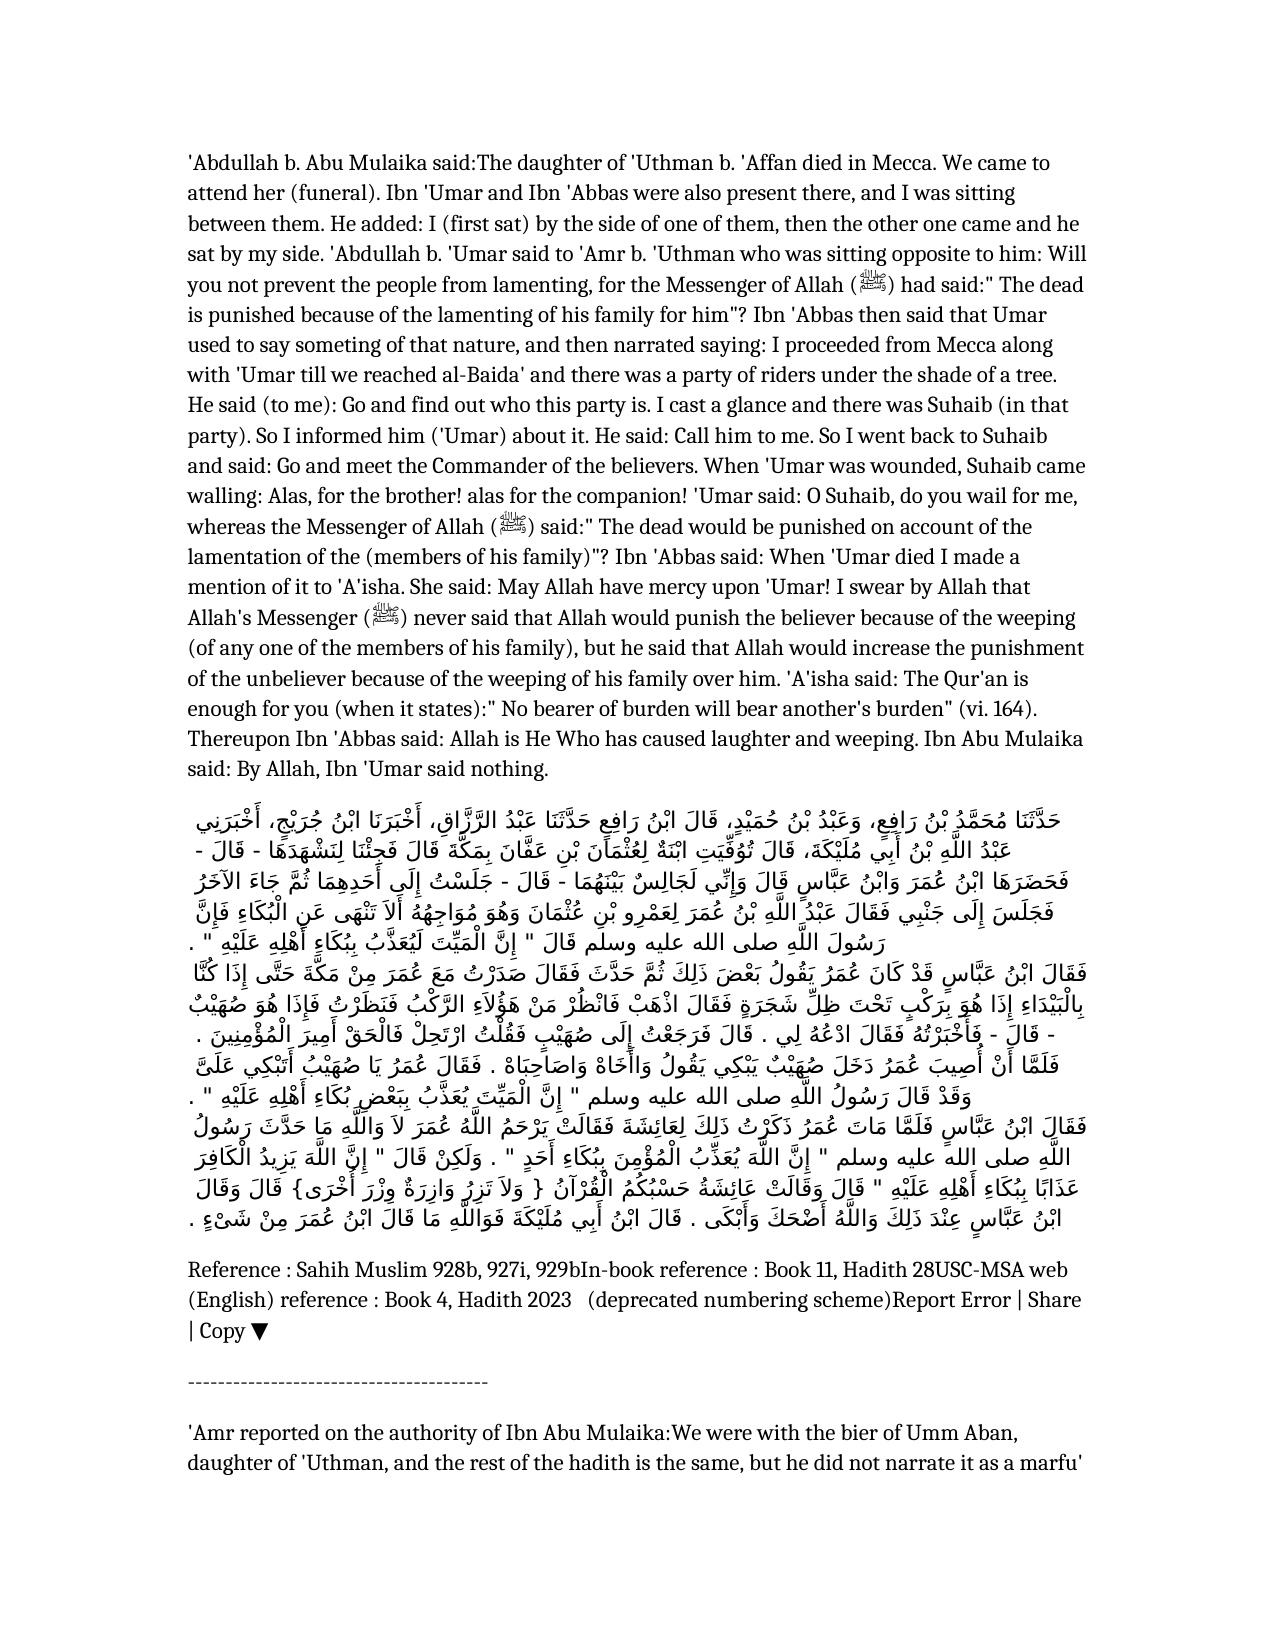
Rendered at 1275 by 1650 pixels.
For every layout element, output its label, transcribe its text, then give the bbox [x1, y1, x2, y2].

text 'Abdullah b. Abu Mulaika said:The daughter of 'Uthman b. 'Affan died in Mecca. We came to attend her (funeral). Ibn 'Umar and Ibn 'Abbas were also present there, and I was sitting between them. He added: I (first sat) by the side of one of them, then the other one came and he sat by my side. 'Abdullah b. 'Umar said to 'Amr b. 'Uthman who was sitting opposite to him: Will you not prevent the people from lamenting, for the Messenger of Allah (ﷺ) had said:" The dead is punished because of the lamenting of his family for him"? Ibn 'Abbas then said that Umar used to say someting of that nature, and then narrated saying: I proceeded from Mecca along with 'Umar till we reached al-Baida' and there was a party of riders under the shade of a tree. He said (to me): Go and find out who this party is. I cast a glance and there was Suhaib (in that party). So I informed him ('Umar) about it. He said: Call him to me. So I went back to Suhaib and said: Go and meet the Commander of the believers. When 'Umar was wounded, Suhaib came walling: Alas, for the brother! alas for the companion! 'Umar said: O Suhaib, do you wail for me, whereas the Messenger of Allah (ﷺ) said:" The dead would be punished on account of the lamentation of the (members of his family)"? Ibn 'Abbas said: When 'Umar died I made a mention of it to 'A'isha. She said: May Allah have mercy upon 'Umar! I swear by Allah that Allah's Messenger (ﷺ) never said that Allah would punish the believer because of the weeping (of any one of the members of his family), but he said that Allah would increase the punishment of the unbeliever because of the weeping of his family over him. 'A'isha said: The Qur'an is enough for you (when it states):" No bearer of burden will bear another's burden" (vi. 164). Thereupon Ibn 'Abbas said: Allah is He Who has caused laughter and weeping. Ibn Abu Mulaika said: By Allah, Ibn 'Umar said nothing. [187, 150, 1087, 782]
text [187, 1419, 1087, 1476]
text حَدَّثَنَا مُحَمَّدُ بْنُ رَافِعٍ، وَعَبْدُ بْنُ حُمَيْدٍ، قَالَ ابْنُ رَافِعٍ حَدَّثَنَا عَبْدُ الرَّزَّاقِ، أَخْبَرَنَا ابْنُ جُرَيْجٍ، أَخْبَرَنِي عَبْدُ اللَّهِ بْنُ أَبِي مُلَيْكَةَ، قَالَ تُوُفِّيَتِ ابْنَةٌ لِعُثْمَانَ بْنِ عَفَّانَ بِمَكَّةَ قَالَ فَجِئْنَا لِنَشْهَدَهَا - قَالَ - فَحَضَرَهَا ابْنُ عُمَرَ وَابْنُ عَبَّاسٍ قَالَ وَإِنِّي لَجَالِسٌ بَيْنَهُمَا - قَالَ - جَلَسْتُ إِلَى أَحَدِهِمَا ثُمَّ جَاءَ الآخَرُ فَجَلَسَ إِلَى جَنْبِي فَقَالَ عَبْدُ اللَّهِ بْنُ عُمَرَ لِعَمْرِو بْنِ عُثْمَانَ وَهُوَ مُوَاجِهُهُ أَلاَ تَنْهَى عَنِ الْبُكَاءِ فَإِنَّ رَسُولَ اللَّهِ صلى الله عليه وسلم قَالَ ‏"‏ إِنَّ الْمَيِّتَ لَيُعَذَّبُ بِبُكَاءِ أَهْلِهِ عَلَيْهِ ‏"‏ ‏.‏ فَقَالَ ابْنُ عَبَّاسٍ قَدْ كَانَ عُمَرُ يَقُولُ بَعْضَ ذَلِكَ ثُمَّ حَدَّثَ فَقَالَ صَدَرْتُ مَعَ عُمَرَ مِنْ مَكَّةَ حَتَّى إِذَا كُنَّا بِالْبَيْدَاءِ إِذَا هُوَ بِرَكْبٍ تَحْتَ ظِلِّ شَجَرَةٍ فَقَالَ اذْهَبْ فَانْظُرْ مَنْ هَؤُلاَءِ الرَّكْبُ فَنَظَرْتُ فَإِذَا هُوَ صُهَيْبٌ - قَالَ - فَأَخْبَرْتُهُ فَقَالَ ادْعُهُ لِي ‏.‏ قَالَ فَرَجَعْتُ إِلَى صُهَيْبٍ فَقُلْتُ ارْتَحِلْ فَالْحَقْ أَمِيرَ الْمُؤْمِنِينَ ‏.‏ فَلَمَّا أَنْ أُصِيبَ عُمَرُ دَخَلَ صُهَيْبٌ يَبْكِي يَقُولُ وَاأَخَاهْ وَاصَاحِبَاهْ ‏.‏ فَقَالَ عُمَرُ يَا صُهَيْبُ أَتَبْكِي عَلَىَّ وَقَدْ قَالَ رَسُولُ اللَّهِ صلى الله عليه وسلم ‏"‏ إِنَّ الْمَيِّتَ يُعَذَّبُ بِبَعْضِ بُكَاءِ أَهْلِهِ عَلَيْهِ ‏"‏ ‏.‏ فَقَالَ ابْنُ عَبَّاسٍ فَلَمَّا مَاتَ عُمَرُ ذَكَرْتُ ذَلِكَ لِعَائِشَةَ فَقَالَتْ يَرْحَمُ اللَّهُ عُمَرَ لاَ وَاللَّهِ مَا حَدَّثَ رَسُولُ اللَّهِ صلى الله عليه وسلم ‏"‏ إِنَّ اللَّهَ يُعَذِّبُ الْمُؤْمِنَ بِبُكَاءِ أَحَدٍ ‏"‏ ‏.‏ وَلَكِنْ قَالَ ‏"‏ إِنَّ اللَّهَ يَزِيدُ الْكَافِرَ عَذَابًا بِبُكَاءِ أَهْلِهِ عَلَيْهِ ‏"‏ قَالَ وَقَالَتْ عَائِشَةُ حَسْبُكُمُ الْقُرْآنُ ‏{‏ وَلاَ تَزِرُ وَازِرَةٌ وِزْرَ أُخْرَى‏}‏ قَالَ وَقَالَ ابْنُ عَبَّاسٍ عِنْدَ ذَلِكَ وَاللَّهُ أَضْحَكَ وَأَبْكَى ‏.‏ قَالَ ابْنُ أَبِي مُلَيْكَةَ فَوَاللَّهِ مَا قَالَ ابْنُ عُمَرَ مِنْ شَىْءٍ ‏.‏ [187, 807, 1087, 1232]
text Reference : Sahih Muslim 928b, 927i, 929bIn-book reference : Book 11, Hadith 28USC-MSA web (English) reference : Book 4, Hadith 2023 (deprecated numbering scheme)Report Error | Share | Copy ▼ [187, 1257, 1087, 1344]
text ---------------------------------------- [187, 1368, 1087, 1395]
